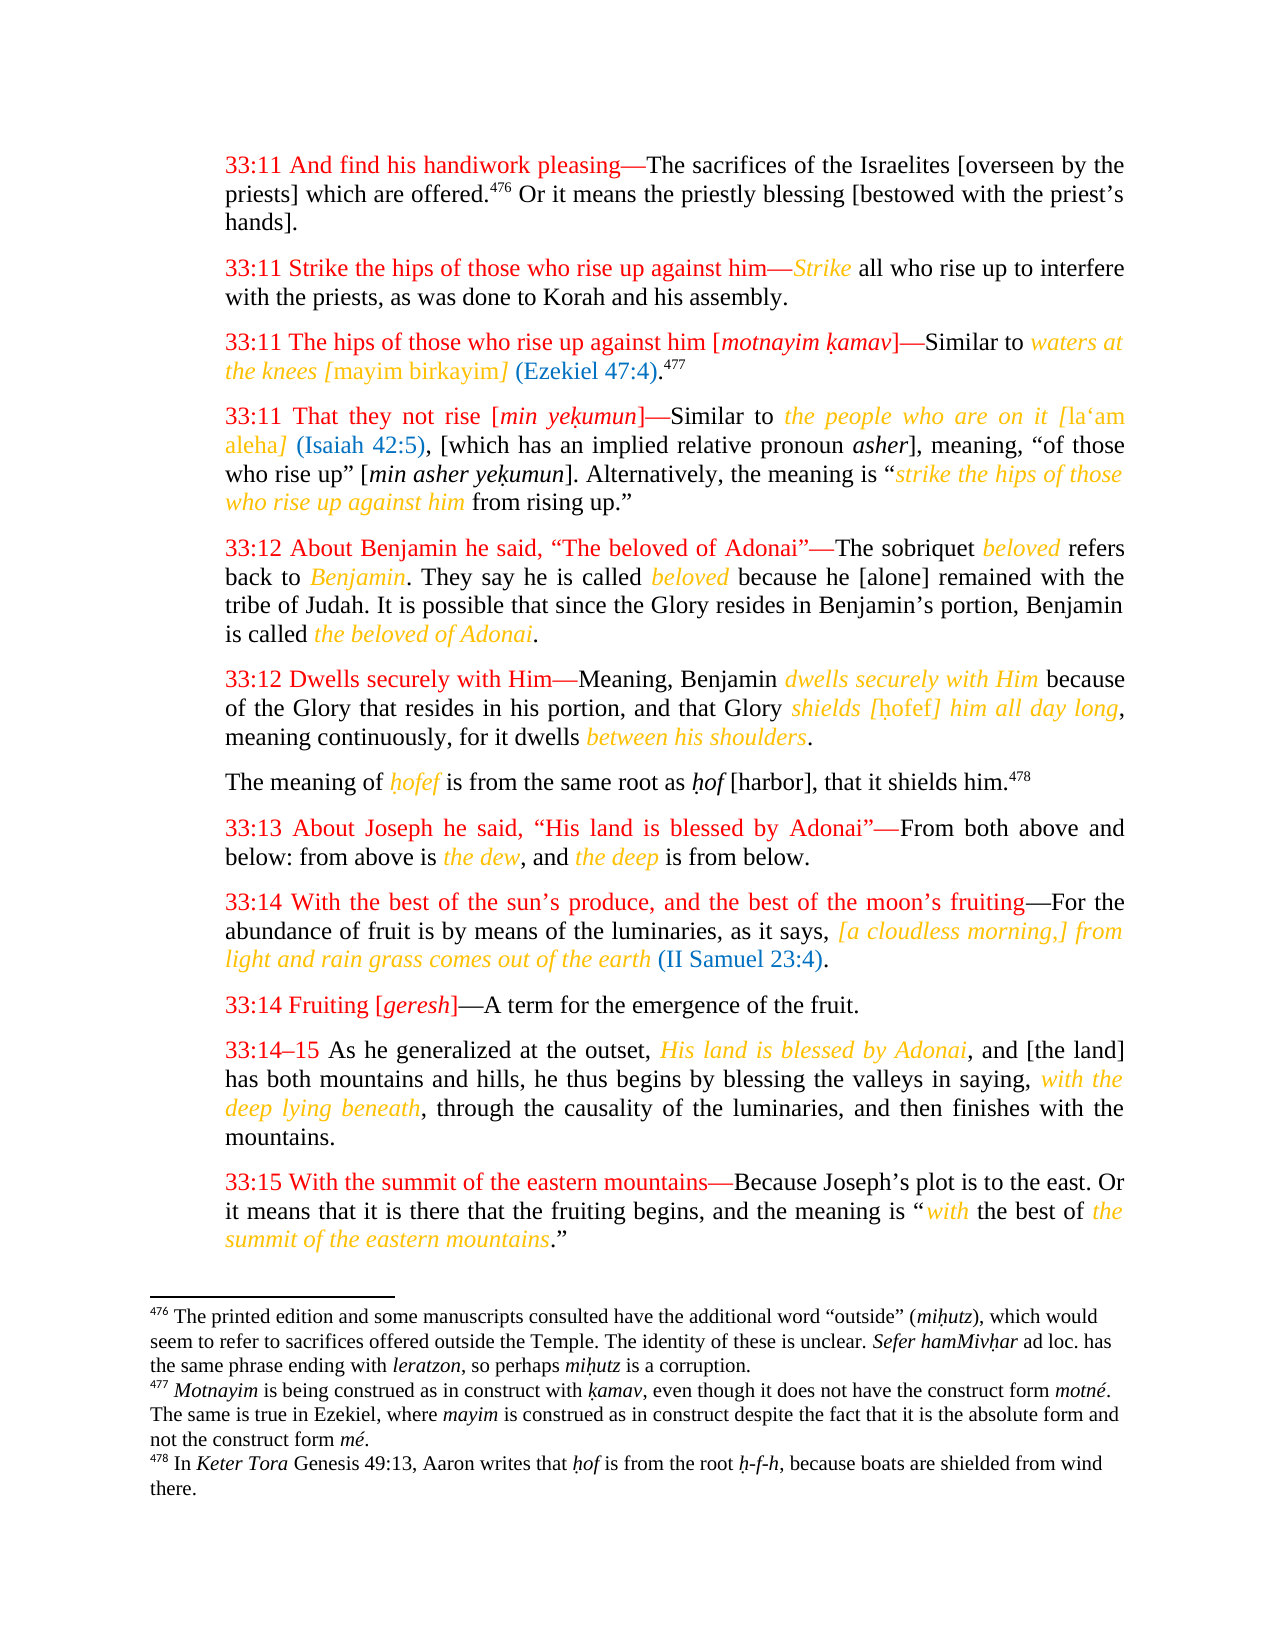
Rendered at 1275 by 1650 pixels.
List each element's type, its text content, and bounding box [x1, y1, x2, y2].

text 33:13 About Joseph he said, “His land is blessed by Adonai”—From both above and below: from above is the dew, and the deep is from below. [225, 813, 1125, 870]
text 33:11 Strike the hips of those who rise up against him—Strike all who rise up to interfere with the priests, as was done to Korah and his assembly. [225, 253, 1125, 310]
text 33:14 With the best of the sun’s produce, and the best of the moon’s fruiting—For the abundance of fruit is by means of the luminaries, as it says, [a cloudless morning,] from light and rain grass comes out of the earth (II Samuel 23:4). [225, 887, 1125, 973]
text 33:14 Fruiting [geresh]—A term for the emergence of the fruit. [225, 990, 1125, 1019]
text 33:11 And find his handiwork pleasing—The sacrifices of the Israelites [overseen by the priests] which are offered. Or it means the priestly blessing [bestowed with the priest’s hands]. [225, 150, 1125, 236]
text 33:11 The hips of those who rise up against him [motnayim ḳamav]—Similar to waters at the knees [mayim birkayim] (Ezekiel 47:4). [225, 327, 1125, 384]
text The meaning of ḥofef is from the same root as ḥof [harbor], that it shields him. [225, 767, 1125, 796]
text 33:14–15 As he generalized at the outset, His land is blessed by Adonai, and [the land] has both mountains and hills, he thus begins by blessing the valleys in saying, with the deep lying beneath, through the causality of the luminaries, and then finishes with the mountains. [225, 1035, 1125, 1150]
text 33:15 With the summit of the eastern mountains—Because Joseph’s plot is to the east. Or it means that it is there that the fruiting begins, and the meaning is “with the best of the summit of the eastern mountains.” [225, 1167, 1125, 1253]
text 33:12 Dwells securely with Him—Meaning, Benjamin dwells securely with Him because of the Glory that resides in his portion, and that Glory shields [ḥofef] him all day long, meaning continuously, for it dwells between his shoulders. [225, 664, 1125, 751]
text 33:11 That they not rise [min yeḳumun]—Similar to the people who are on it [la‘am aleha] (Isaiah 42:5), [which has an implied relative pronoun asher], meaning, “of those who rise up” [min asher yeḳumun]. Alternatively, the meaning is “strike the hips of those who rise up against him from rising up.” [225, 401, 1125, 516]
text 33:12 About Benjamin he said, “The beloved of Adonai”—The sobriquet beloved refers back to Benjamin. They say he is called beloved because he [alone] remained with the tribe of Judah. It is possible that since the Glory resides in Benjamin’s portion, Benjamin is called the beloved of Adonai. [225, 533, 1125, 648]
